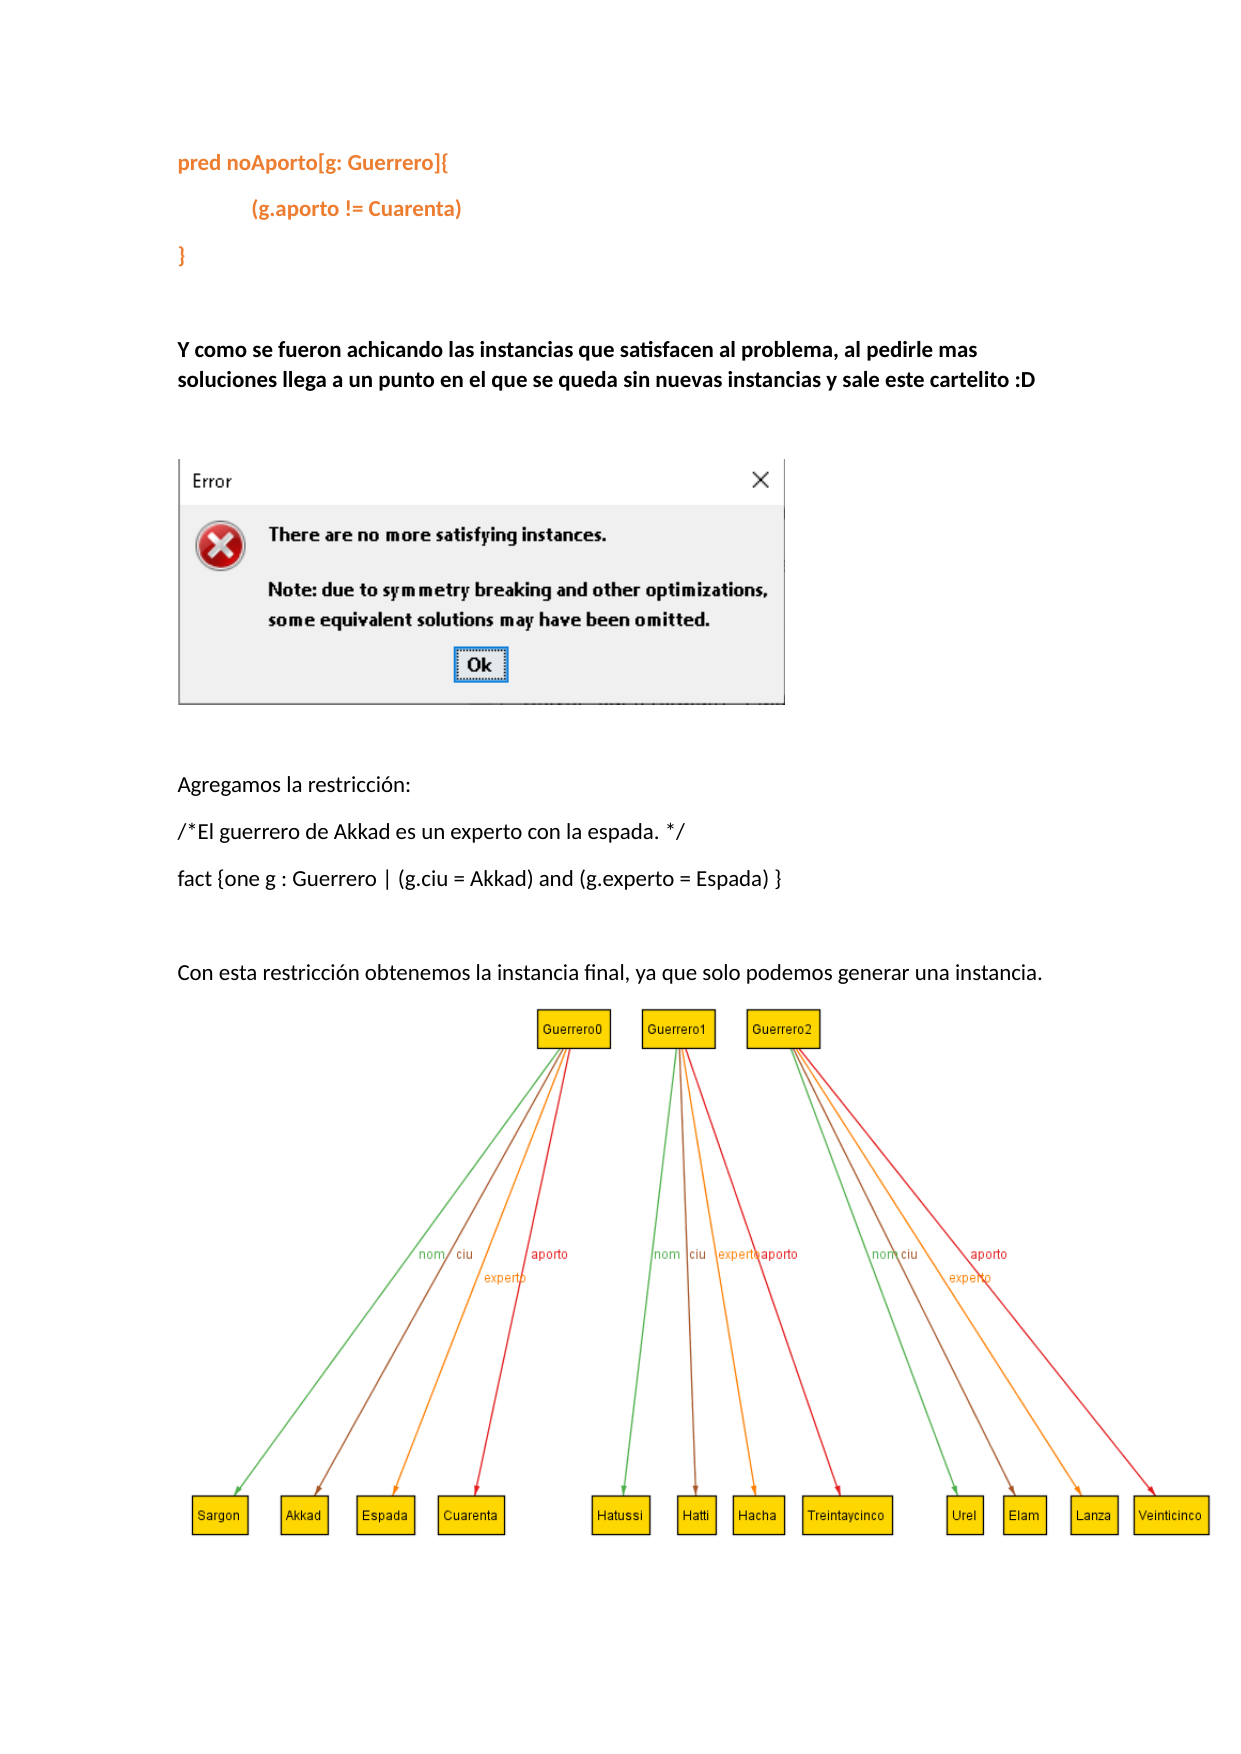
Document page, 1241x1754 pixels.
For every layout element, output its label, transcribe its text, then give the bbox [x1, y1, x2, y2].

text (g.aporto != Cuarenta) [177, 194, 1063, 222]
text /*El guerrero de Akkad es un experto con la espada. */ [177, 817, 1063, 845]
text Y como se fueron achicando las instancias que satisfacen al problema, al pedirle mas soluciones llega a un punto en el que se queda sin nuevas instancias y sale este cartelito :D [177, 335, 1063, 393]
picture [177, 1004, 1232, 1563]
text pred noAporto[g: Guerrero]{ [177, 148, 1063, 176]
picture [177, 459, 785, 705]
text fact {one g : Guerrero | (g.ciu = Akkad) and (g.experto = Espada) } [177, 864, 1063, 892]
text Agregamos la restricción: [177, 770, 1063, 798]
text } [177, 241, 1063, 269]
text Con esta restricción obtenemos la instancia final, ya que solo podemos generar una instancia. [177, 958, 1063, 986]
